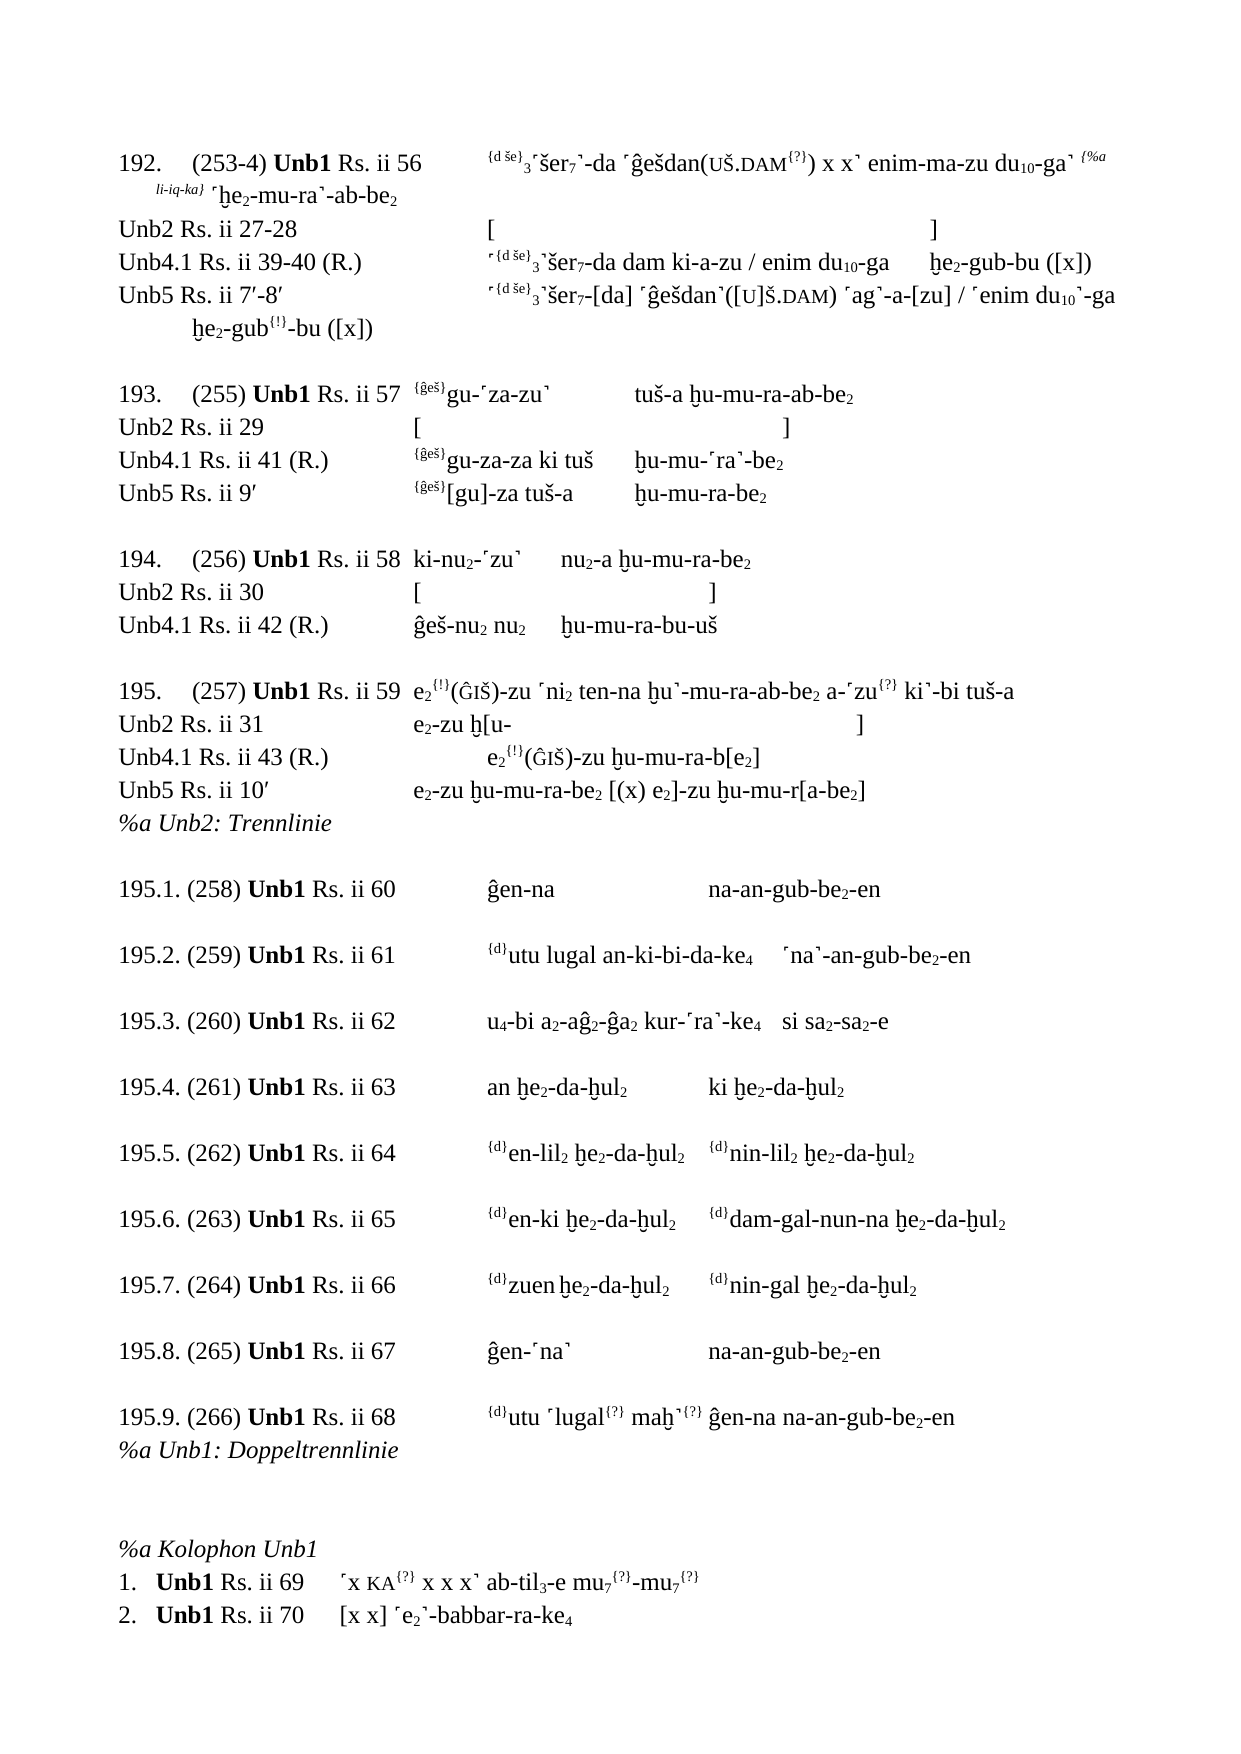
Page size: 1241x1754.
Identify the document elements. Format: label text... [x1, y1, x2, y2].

text Unb4.1 Rs. ii 43 (R.) e2{!}(ĝiš)-zu ḫu-mu-ra-b[e2] [118, 742, 1122, 771]
text 195.4. (261) Unb1 Rs. ii 63 an ḫe2-da-ḫul2 ki ḫe2-da-ḫul2 [118, 1072, 1122, 1101]
text Unb4.1 Rs. ii 41 (R.) {ĝeš}gu-za-za ki tuš ḫu-mu-˹ra˺-be2 [118, 445, 1122, 473]
text Unb5 Rs. ii 7ʹ-8ʹ ˹{d še}3˺šer7-[da] ˹ĝešdan˺([u]š.dam) ˹ag˺-a-[zu] / ˹enim du10˺-ga ḫe2-gub{!}-bu ([x]) [118, 280, 1122, 341]
text 195.7. (264) Unb1 Rs. ii 66 {d}zuen ḫe2-da-ḫul2 {d}nin-gal ḫe2-da-ḫul2 [118, 1270, 1122, 1299]
list Unb2 Rs. ii 27-28 [ ] [118, 214, 1122, 242]
list Unb1 Rs. ii 69 ˹x ka{?} x x x˺ ab-til3-e mu7{?}-mu7{?} [118, 1567, 1122, 1596]
list %a Kolophon Unb1 [118, 1534, 1122, 1563]
text 195.9. (266) Unb1 Rs. ii 68 {d}utu ˹lugal{?} maḫ˺{?} ĝen-na na-an-gub-be2-en [118, 1402, 1122, 1431]
text 195.3. (260) Unb1 Rs. ii 62 u4-bi a2-aĝ2-ĝa2 kur-˹ra˺-ke4 si sa2-sa2-e [118, 1006, 1122, 1035]
text %a Unb2: Trennlinie [118, 808, 1122, 837]
text Unb2 Rs. ii 29 [ ] [118, 412, 1122, 441]
list Unb4.1 Rs. ii 39-40 (R.) ˹{d še}3˺šer7-da dam ki-a-zu / enim du10-ga ḫe2-gub-bu ([x]) [118, 247, 1122, 275]
list (253-4) Unb1 Rs. ii 56 {d še}3˹šer7˺-da ˹ĝešdan(uš.dam{?}) x x˺ enim-ma-zu du10-ga˺ {%a li-iq-ka} ˹ḫe2-mu-ra˺-ab-be2 [118, 148, 1122, 209]
list %a Unb1: Doppeltrennlinie [118, 1435, 1122, 1464]
text Unb4.1 Rs. ii 42 (R.) ĝeš-nu2 nu2 ḫu-mu-ra-bu-uš [118, 610, 1122, 639]
text 195.6. (263) Unb1 Rs. ii 65 {d}en-ki ḫe2-da-ḫul2 {d}dam-gal-nun-na ḫe2-da-ḫul2 [118, 1204, 1122, 1233]
text Unb5 Rs. ii 9ʹ {ĝeš}[gu]-za tuš-a ḫu-mu-ra-be2 [118, 478, 1122, 507]
text Unb5 Rs. ii 10ʹ e2-zu ḫu-mu-ra-be2 [(x) e2]-zu ḫu-mu-r[a-be2] [118, 775, 1122, 804]
list (256) Unb1 Rs. ii 58 ki-nu2-˹zu˺ nu2-a ḫu-mu-ra-be2 [118, 544, 1122, 573]
list (257) Unb1 Rs. ii 59 e2{!}(ĝiš)-zu ˹ni2 ten-na ḫu˺-mu-ra-ab-be2 a-˹zu{?} ki˺-bi tuš-a [118, 676, 1122, 705]
text Unb2 Rs. ii 30 [ ] [118, 577, 1122, 606]
text 195.1. (258) Unb1 Rs. ii 60 ĝen-na na-an-gub-be2-en [118, 874, 1122, 903]
list Unb1 Rs. ii 70 [x x] ˹e2˺-babbar-ra-ke4 [118, 1601, 1122, 1629]
list (255) Unb1 Rs. ii 57 {ĝeš}gu-˹za-zu˺ tuš-a ḫu-mu-ra-ab-be2 [118, 379, 1122, 407]
text 195.5. (262) Unb1 Rs. ii 64 {d}en-lil2 ḫe2-da-ḫul2 {d}nin-lil2 ḫe2-da-ḫul2 [118, 1138, 1122, 1167]
text Unb2 Rs. ii 31 e2-zu ḫ[u- ] [118, 709, 1122, 738]
text 195.2. (259) Unb1 Rs. ii 61 {d}utu lugal an-ki-bi-da-ke4 ˹na˺-an-gub-be2-en [118, 940, 1122, 969]
text 195.8. (265) Unb1 Rs. ii 67 ĝen-˹na˺ na-an-gub-be2-en [118, 1336, 1122, 1365]
